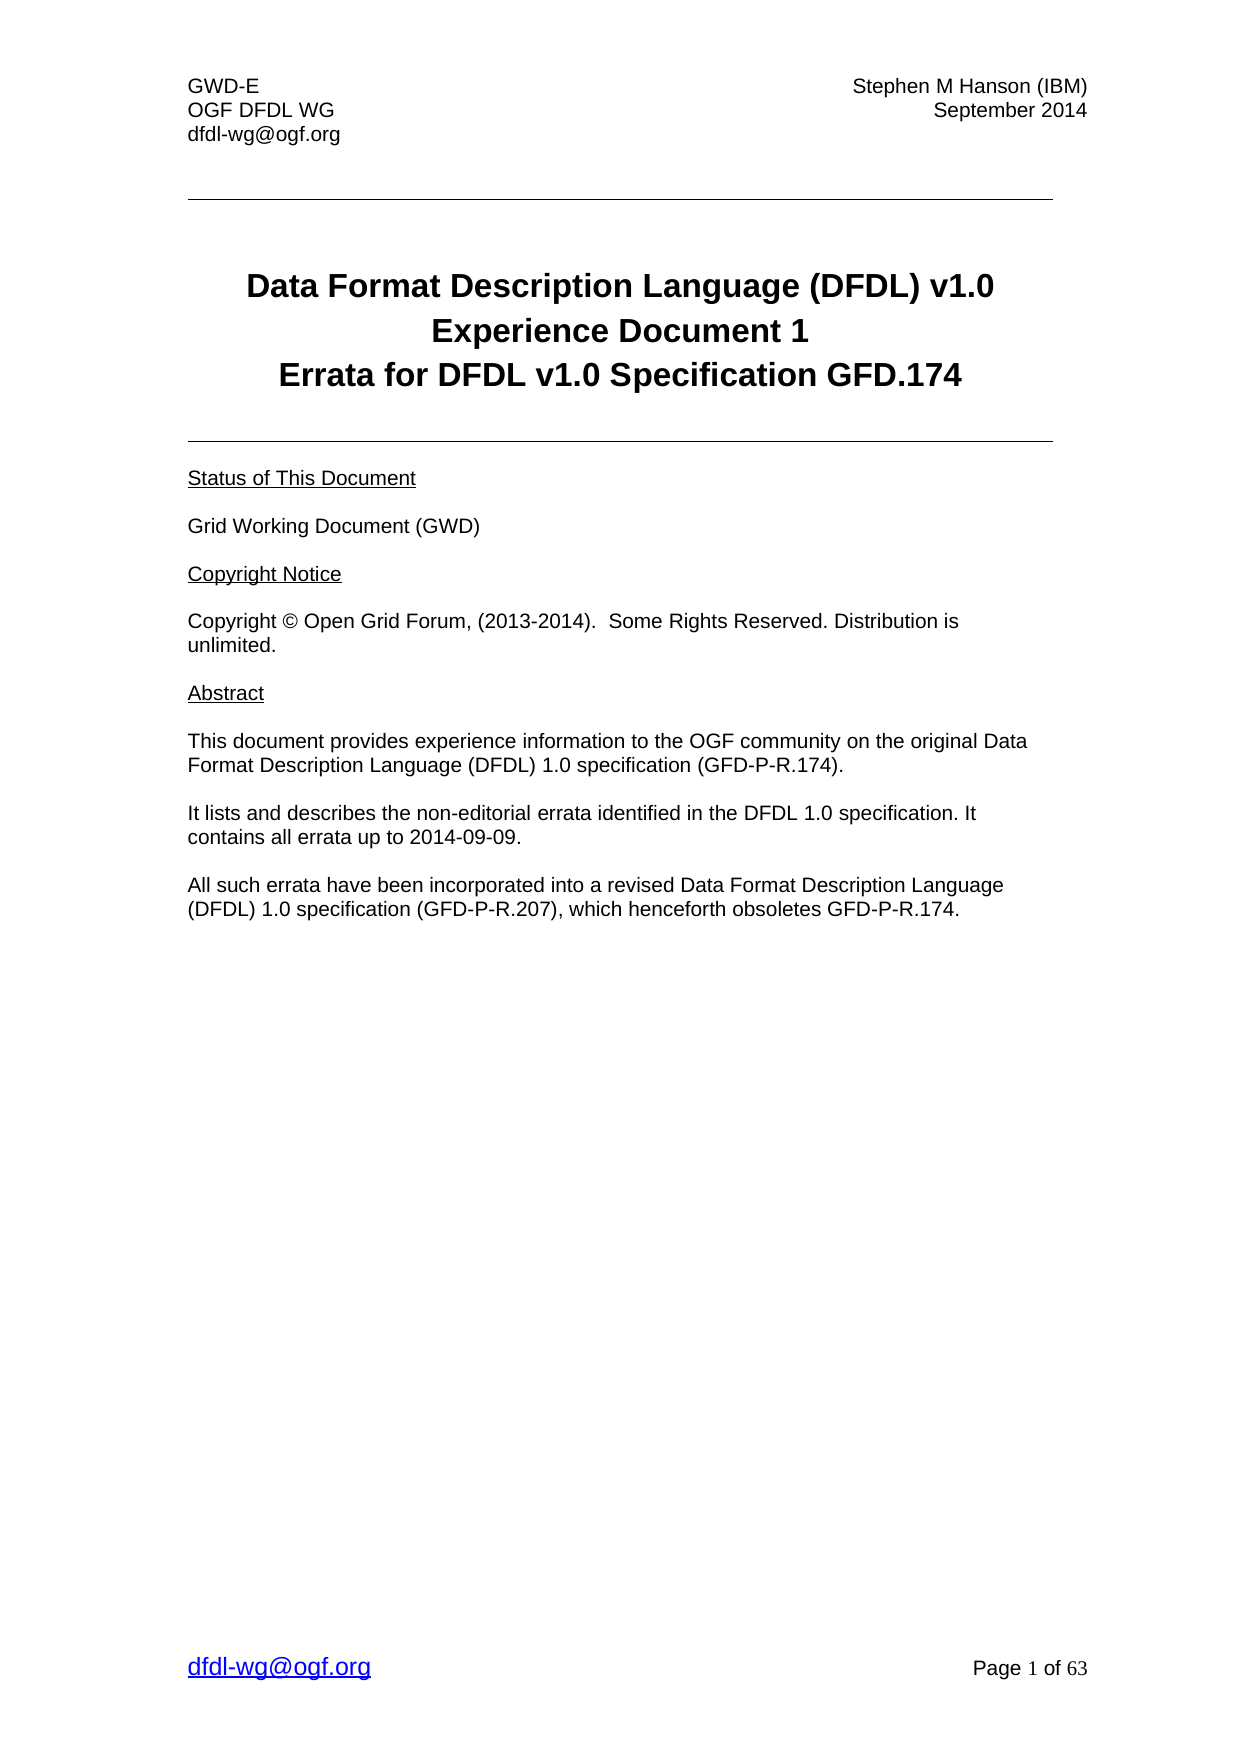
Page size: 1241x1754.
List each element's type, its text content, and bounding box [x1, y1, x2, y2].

text Grid Working Document (GWD) [187, 513, 1053, 537]
text Errata for DFDL v1.0 Specification GFD.174 [187, 352, 1053, 394]
text This document provides experience information to the OGF community on the original Data Format Description Language (DFDL) 1.0 specification (GFD-P-R.174). [187, 729, 1053, 777]
text Abstract [187, 681, 1053, 705]
text It lists and describes the non-editorial errata identified in the DFDL 1.0 specification. It contains all errata up to 2014-09-09. [187, 801, 1053, 849]
subtitle Data Format Description Language (DFDL) v1.0 [187, 263, 1053, 304]
text Copyright © Open Grid Forum, (2013-2014). Some Rights Reserved. Distribution is unlimited. [187, 609, 1053, 657]
text Experience Document 1 [187, 307, 1053, 349]
text Status of This Document [187, 466, 1053, 489]
text Copyright Notice [187, 561, 1053, 585]
text All such errata have been incorporated into a revised Data Format Description Language (DFDL) 1.0 specification (GFD-P-R.207), which henceforth obsoletes GFD-P-R.174. [187, 873, 1053, 921]
